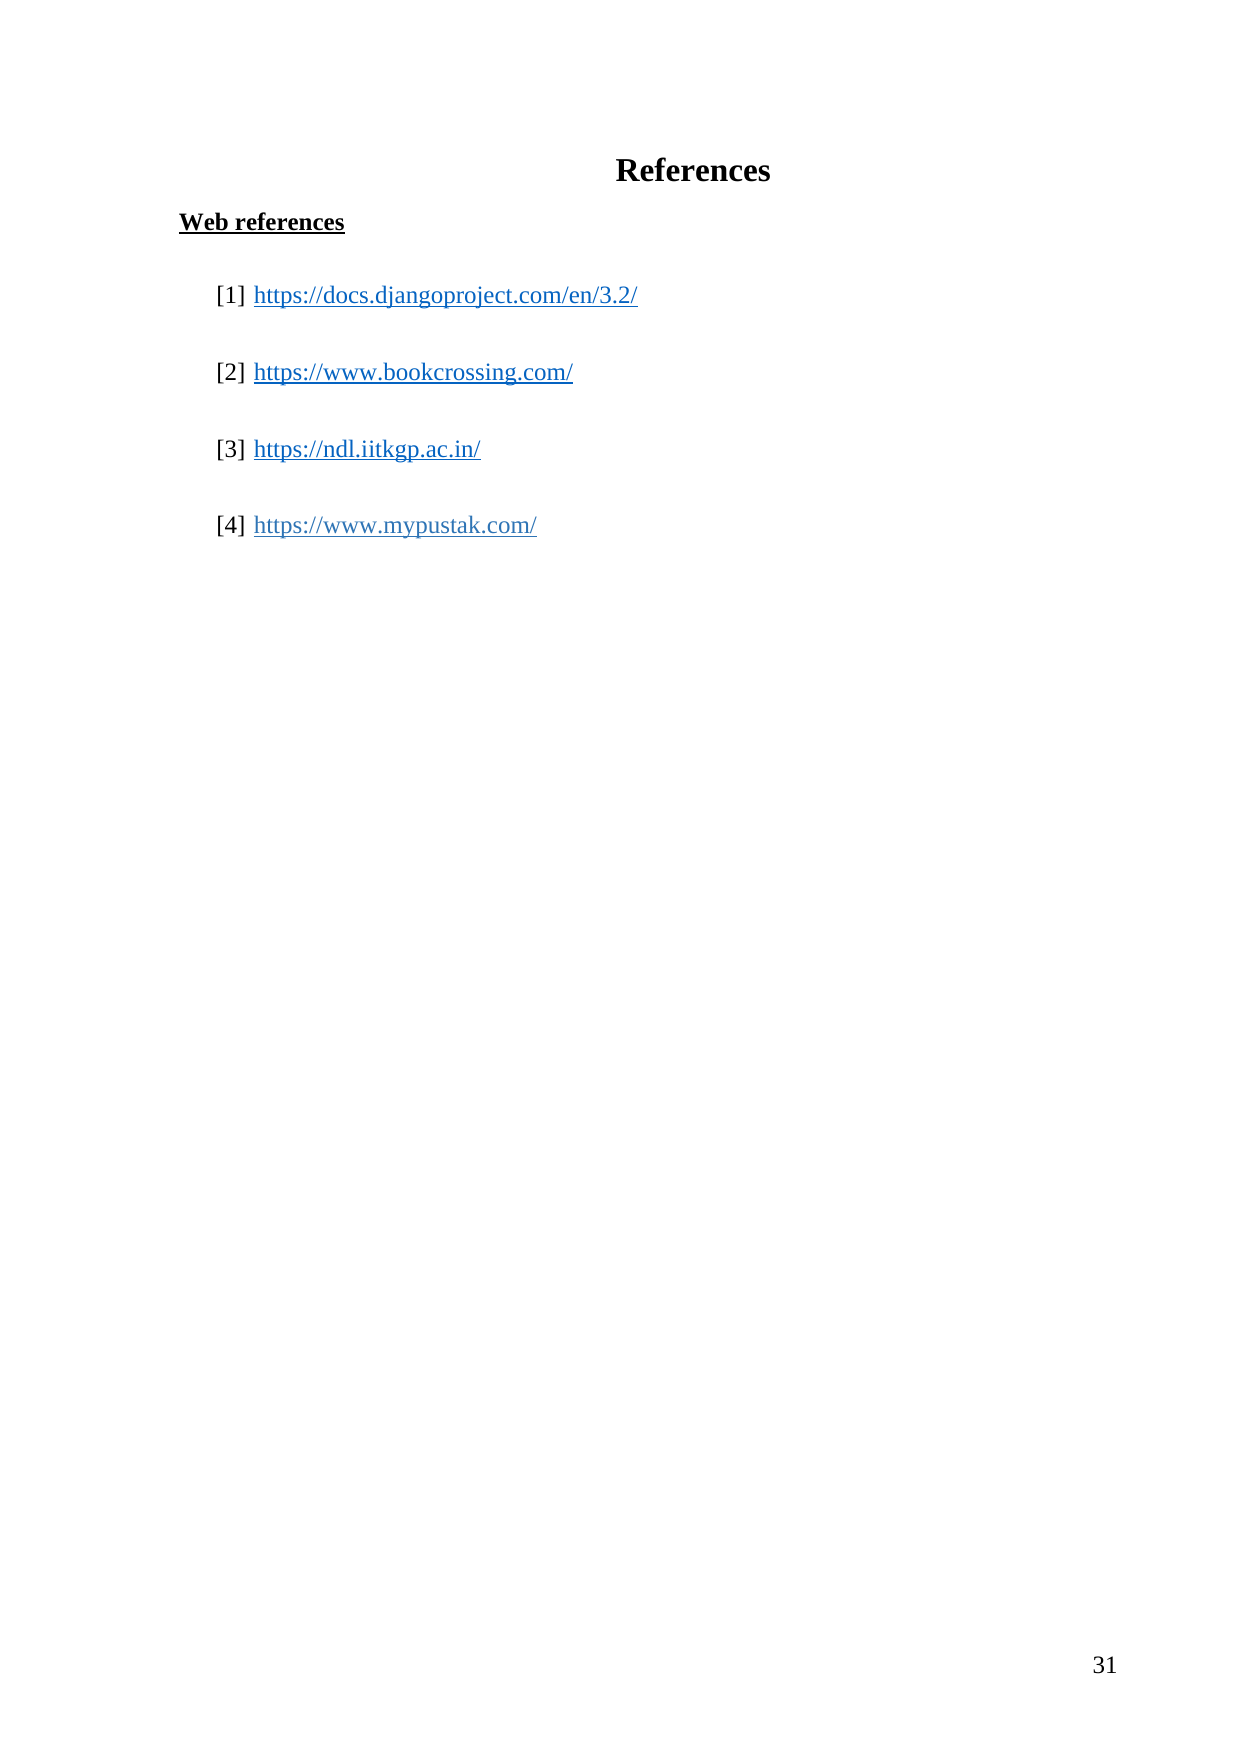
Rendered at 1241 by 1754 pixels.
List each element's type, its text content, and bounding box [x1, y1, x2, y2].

list https://docs.djangoproject.com/en/3.2/ [216, 281, 1176, 309]
list https://ndl.iitkgp.ac.in/ [216, 434, 1176, 463]
subtitle References [180, 150, 1206, 188]
list https://www.bookcrossing.com/ [216, 357, 1176, 386]
list https://www.mypustak.com/ [216, 511, 1176, 539]
text Web references [178, 207, 1206, 236]
